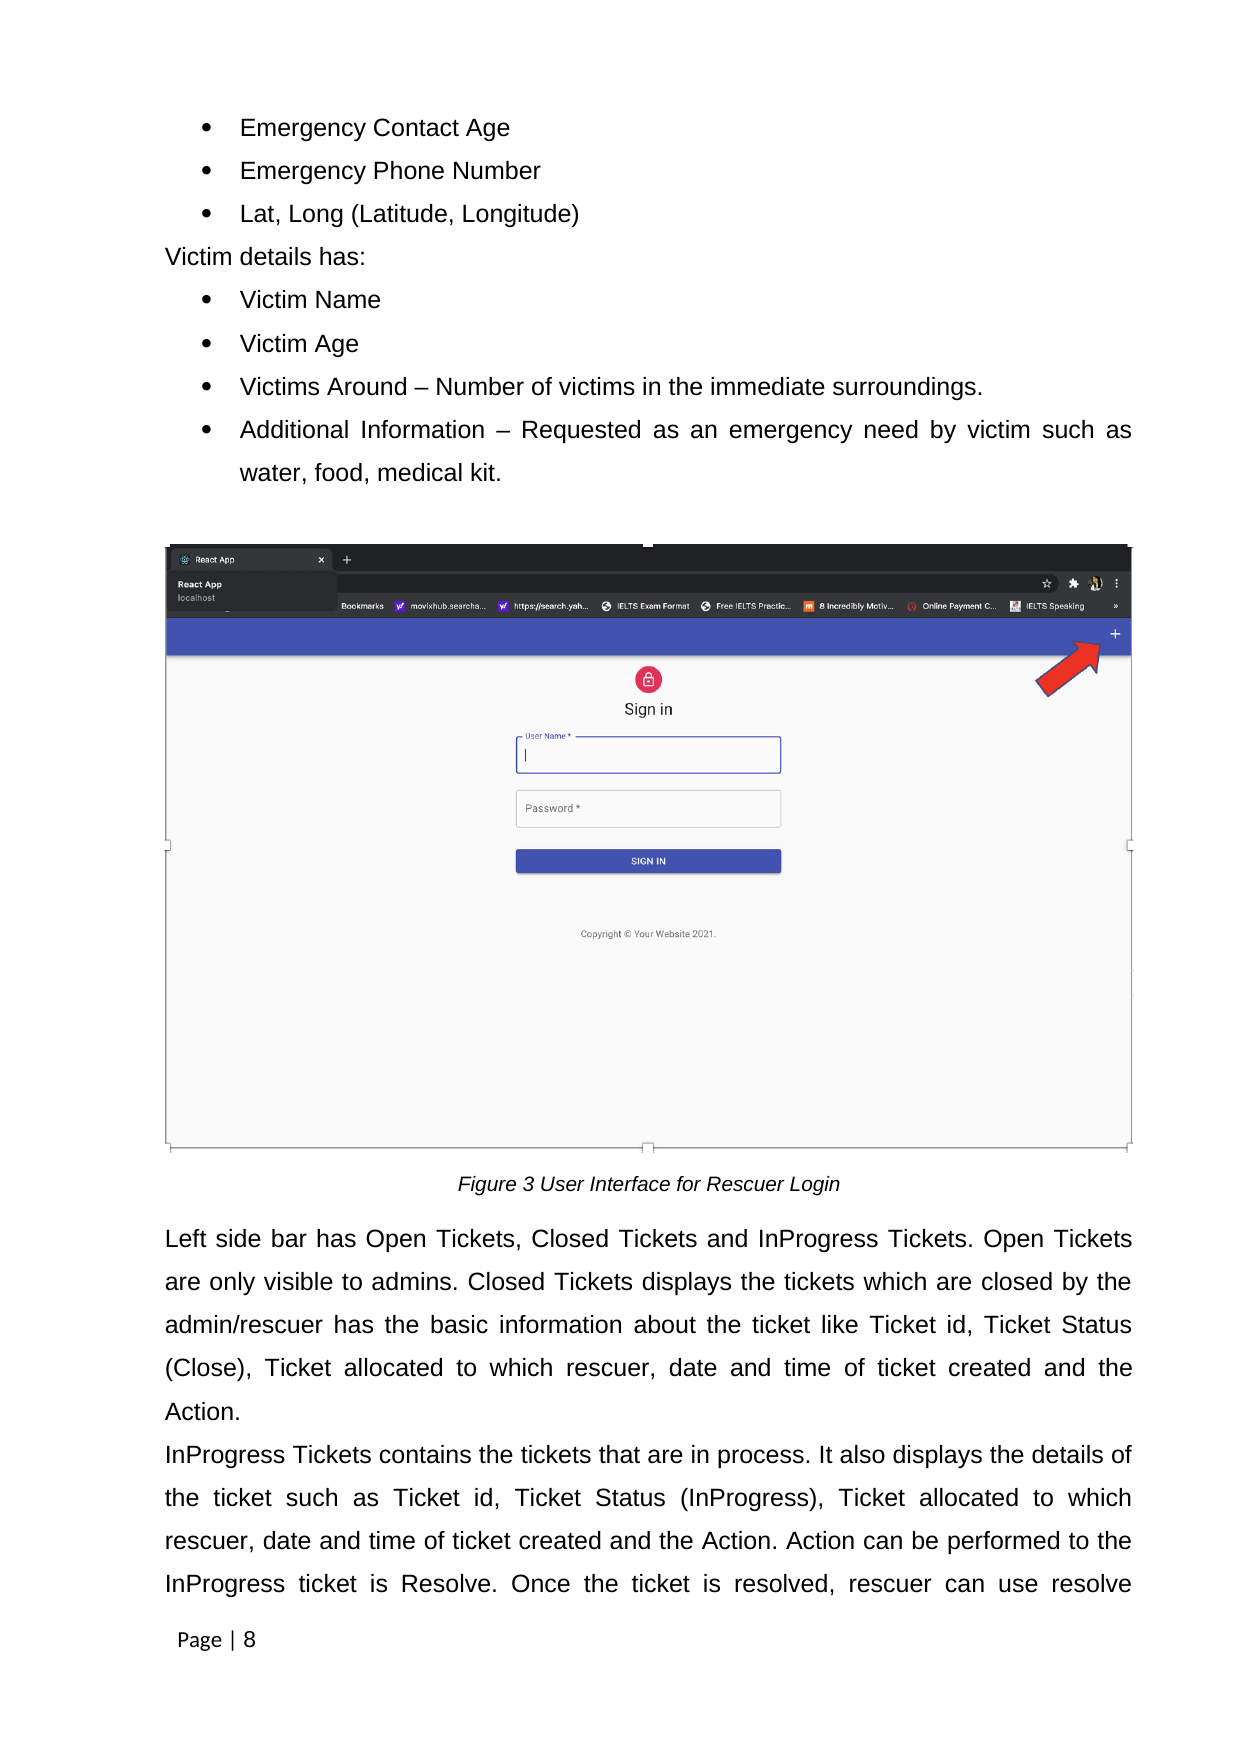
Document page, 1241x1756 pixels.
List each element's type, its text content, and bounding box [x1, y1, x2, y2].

subtitle Emergency Phone Number [202, 156, 1134, 184]
subtitle Victim details has: [164, 242, 1134, 271]
subtitle Left side bar has Open Tickets, Closed Tickets and InProgress Tickets. Open Tickets are only visible to admins. Closed Tickets displays the tickets which are closed by the admin/rescuer has the basic information about the ticket like Ticket id, Ticket Status (Close), Ticket allocated to which rescuer, date and time of ticket created and the Action. [164, 1224, 1134, 1425]
subtitle Victims Around – Number of victims in the immediate surroundings. [202, 372, 1134, 401]
subtitle Victim Name [202, 285, 1134, 314]
subtitle Lat, Long (Latitude, Longitude) [202, 199, 1134, 228]
picture [164, 544, 1134, 1153]
subtitle Additional Information – Requested as an emergency need by victim such as water, food, medical kit. [202, 415, 1134, 487]
subtitle Figure 3 User Interface for Rescuer Login [164, 1171, 1134, 1195]
subtitle Victim Age [202, 328, 1134, 357]
subtitle Emergency Contact Age [202, 112, 1134, 141]
